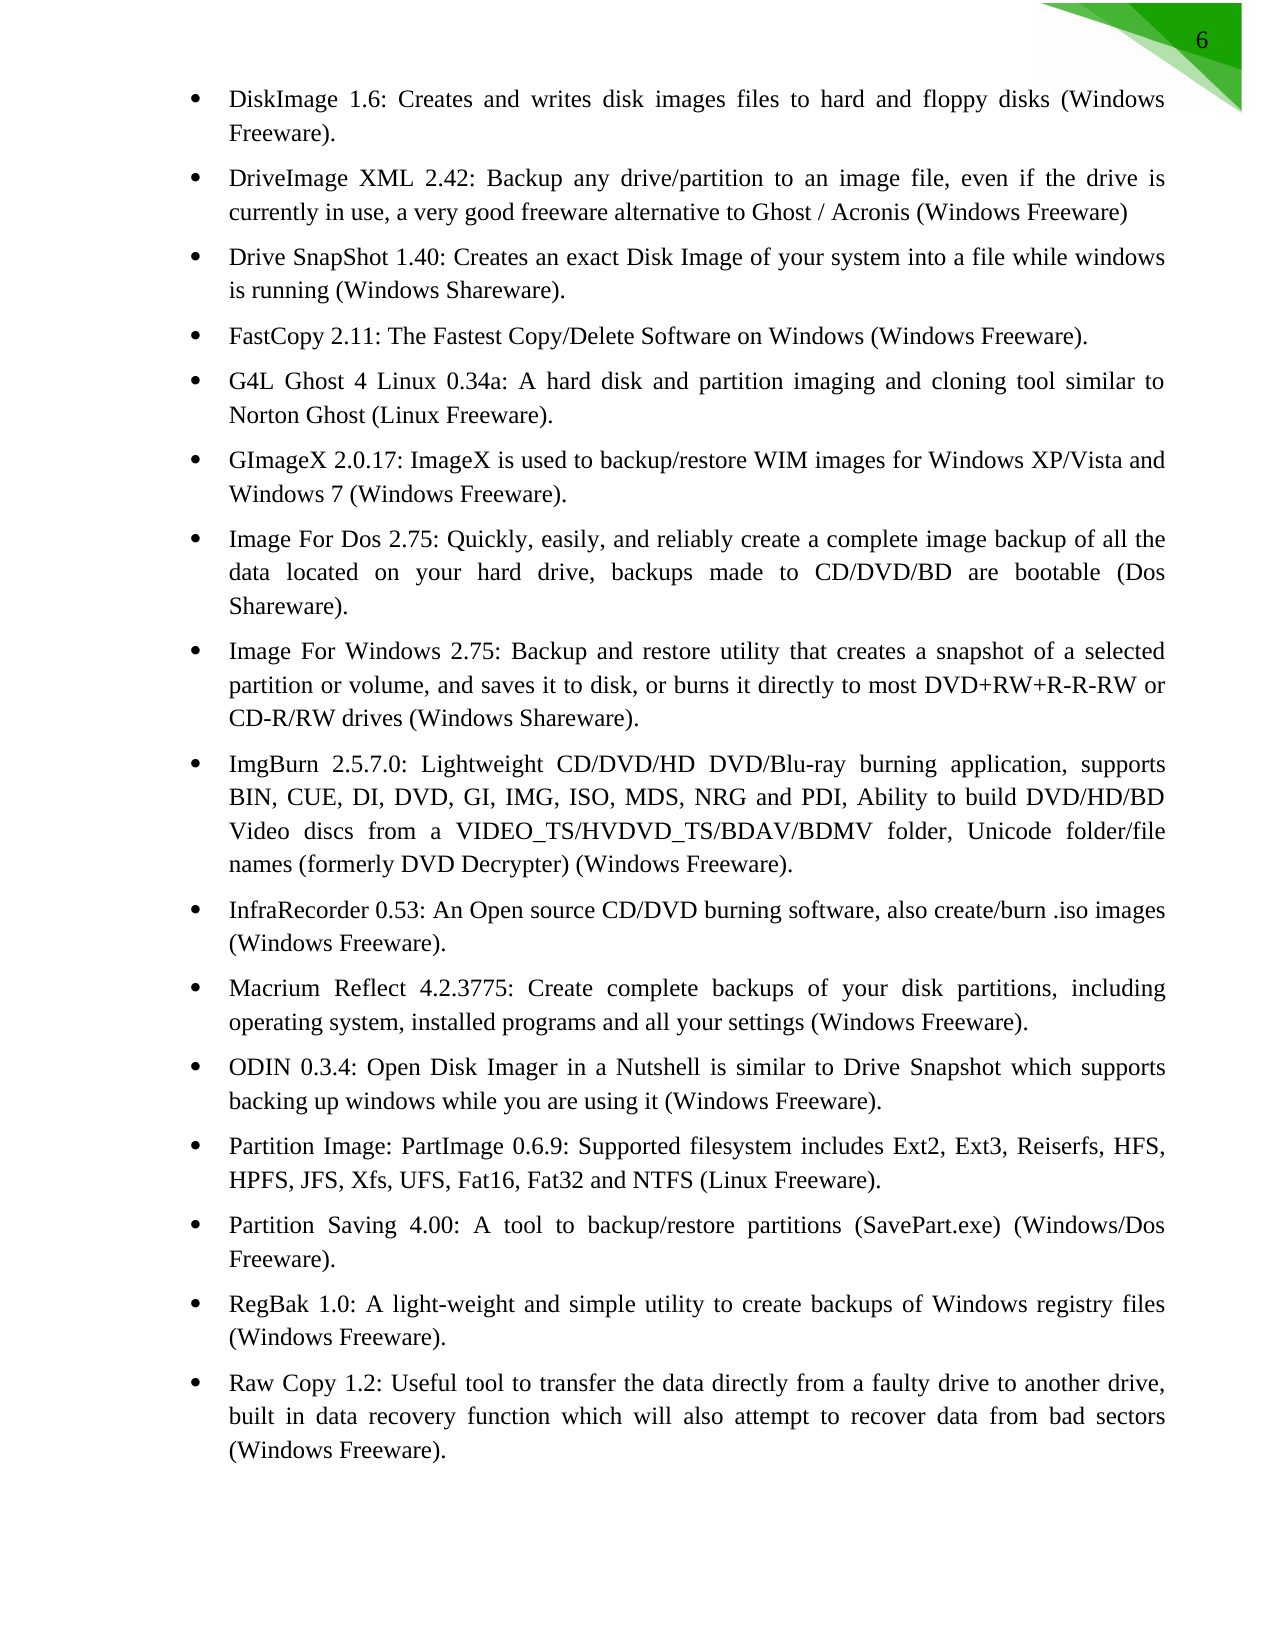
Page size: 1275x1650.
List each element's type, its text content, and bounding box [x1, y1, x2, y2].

list Image For Dos 2.75: Quickly, easily, and reliably create a complete image backup of all the data located on your hard drive, backups made to CD/DVD/BD are bootable (Dos Shareware). [191, 524, 1167, 620]
list Partition Saving 4.00: A tool to backup/restore partitions (SavePart.exe) (Windows/Dos Freeware). [191, 1210, 1167, 1272]
list InfraRecorder 0.53: An Open source CD/DVD burning software, also create/burn .iso images (Windows Freeware). [191, 895, 1167, 957]
list GImageX 2.0.17: ImageX is used to backup/restore WIM images for Windows XP/Vista and Windows 7 (Windows Freeware). [191, 445, 1167, 507]
list ImgBurn 2.5.7.0: Lightweight CD/DVD/HD DVD/Blu-ray burning application, supports BIN, CUE, DI, DVD, GI, IMG, ISO, MDS, NRG and PDI, Ability to build DVD/HD/BD Video discs from a VIDEO_TS/HVDVD_TS/BDAV/BDMV folder, Unicode folder/file names (formerly DVD Decrypter) (Windows Freeware). [191, 749, 1167, 878]
list Image For Windows 2.75: Backup and restore utility that creates a snapshot of a selected partition or volume, and saves it to disk, or burns it directly to most DVD+RW+R-R-RW or CD-R/RW drives (Windows Shareware). [191, 636, 1167, 732]
list Macrium Reflect 4.2.3775: Create complete backups of your disk partitions, including operating system, installed programs and all your settings (Windows Freeware). [191, 973, 1167, 1036]
list ODIN 0.3.4: Open Disk Imager in a Nutshell is similar to Drive Snapshot which supports backing up windows while you are using it (Windows Freeware). [191, 1052, 1167, 1115]
list Raw Copy 1.2: Useful tool to transfer the data directly from a faulty drive to another drive, built in data recovery function which will also attempt to recover data from bad sectors (Windows Freeware). [191, 1368, 1167, 1464]
list FastCopy 2.11: The Fastest Copy/Delete Software on Windows (Windows Freeware). [191, 321, 1167, 350]
list DriveImage XML 2.42: Backup any drive/partition to an image file, even if the drive is currently in use, a very good freeware alternative to Ghost / Acronis (Windows Freeware) [191, 163, 1167, 226]
list DiskImage 1.6: Creates and writes disk images files to hard and floppy disks (Windows Freeware). [191, 84, 1167, 147]
list Partition Image: PartImage 0.6.9: Supported filesystem includes Ext2, Ext3, Reiserfs, HFS, HPFS, JFS, Xfs, UFS, Fat16, Fat32 and NTFS (Linux Freeware). [191, 1131, 1167, 1193]
list G4L Ghost 4 Linux 0.34a: A hard disk and partition imaging and cloning tool similar to Norton Ghost (Linux Freeware). [191, 366, 1167, 428]
picture [1037, 3, 1242, 113]
list Drive SnapShot 1.40: Creates an exact Disk Image of your system into a file while windows is running (Windows Shareware). [191, 242, 1167, 304]
list RegBak 1.0: A light-weight and simple utility to create backups of Windows registry files (Windows Freeware). [191, 1289, 1167, 1351]
